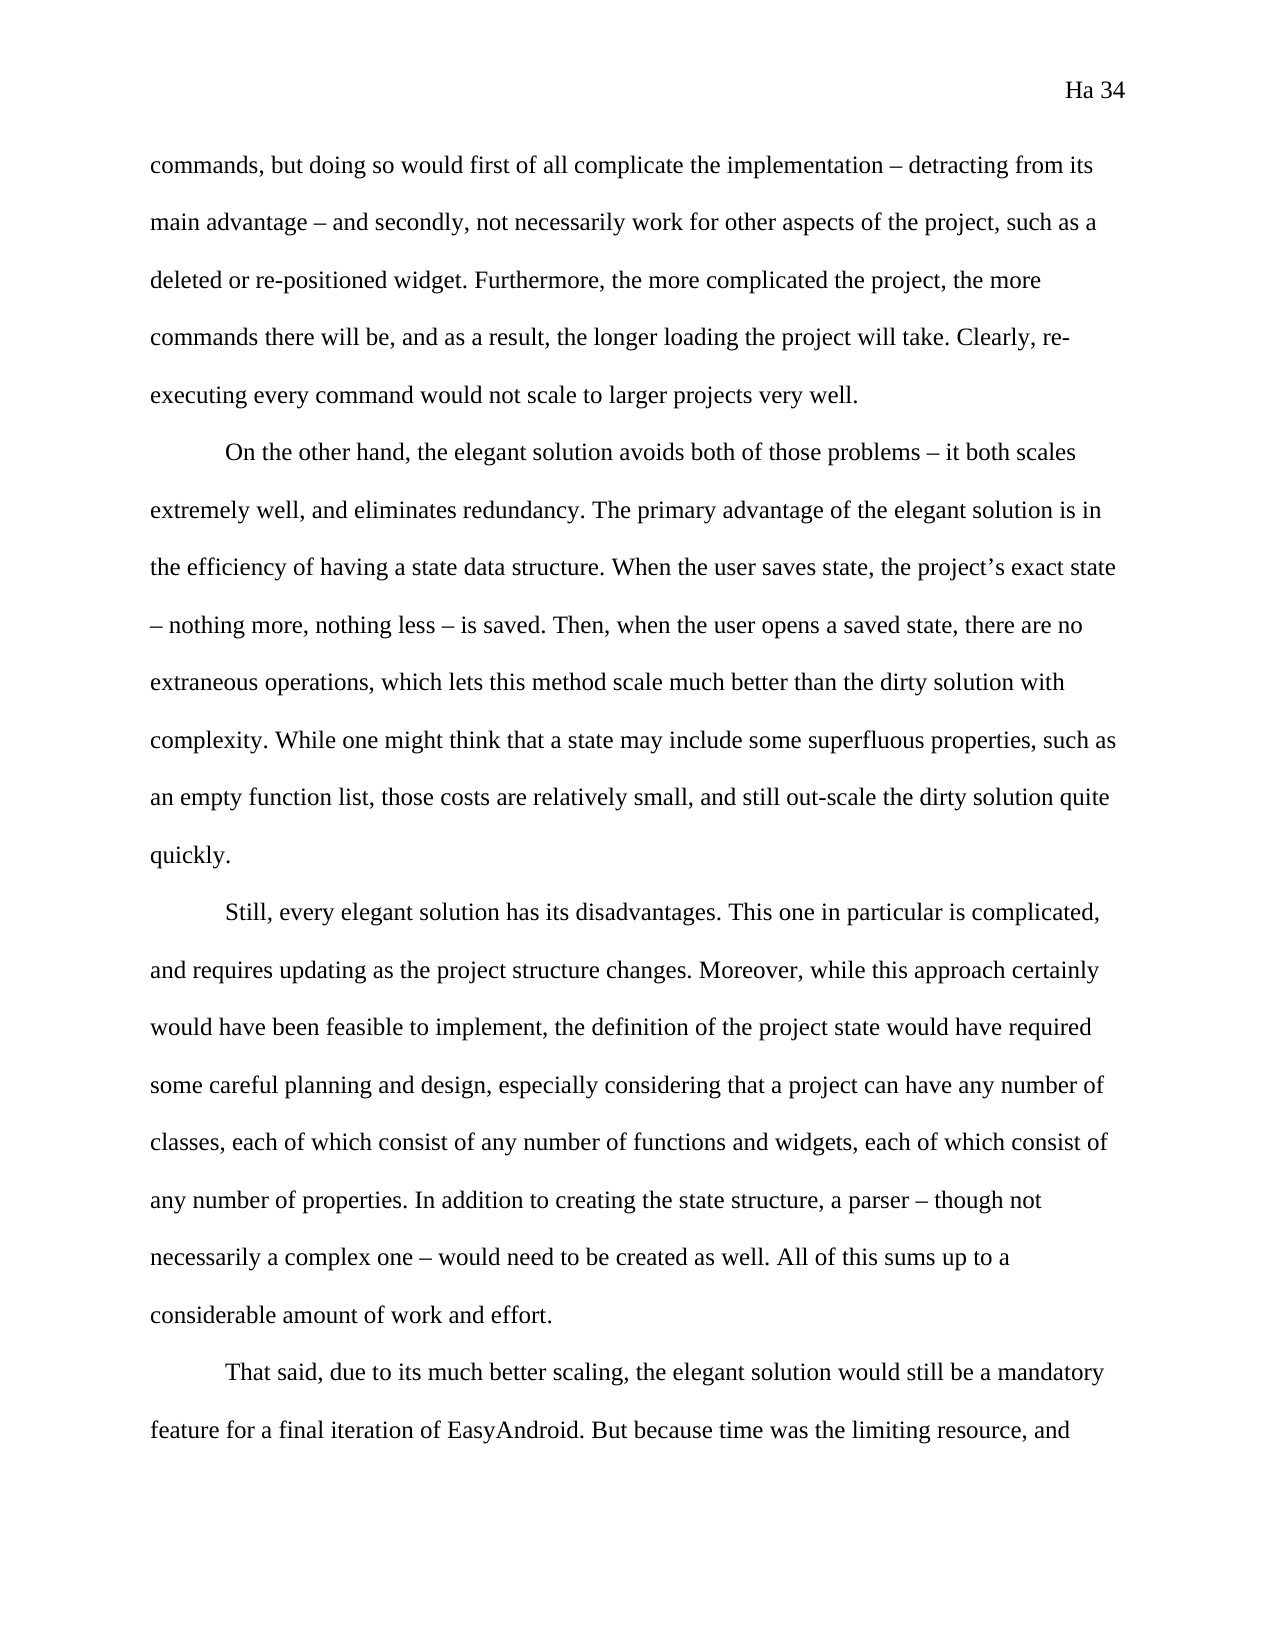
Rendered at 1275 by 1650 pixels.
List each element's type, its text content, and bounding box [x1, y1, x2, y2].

text On the other hand, the elegant solution avoids both of those problems – it both scales extremely well, and eliminates redundancy. The primary advantage of the elegant solution is in the efficiency of having a state data structure. When the user saves state, the project’s exact state – nothing more, nothing less – is saved. Then, when the user opens a saved state, there are no extraneous operations, which lets this method scale much better than the dirty solution with complexity. While one might think that a state may include some superfluous properties, such as an empty function list, those costs are relatively small, and still out-scale the dirty solution quite quickly. [150, 437, 1125, 869]
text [150, 150, 1125, 409]
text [150, 1357, 1125, 1444]
text Still, every elegant solution has its disadvantages. This one in particular is complicated, and requires updating as the project structure changes. Moreover, while this approach certainly would have been feasible to implement, the definition of the project state would have required some careful planning and design, especially considering that a project can have any number of classes, each of which consist of any number of functions and widgets, each of which consist of any number of properties. In addition to creating the state structure, a parser – though not necessarily a complex one – would need to be created as well. All of this sums up to a considerable amount of work and effort. [150, 897, 1125, 1329]
